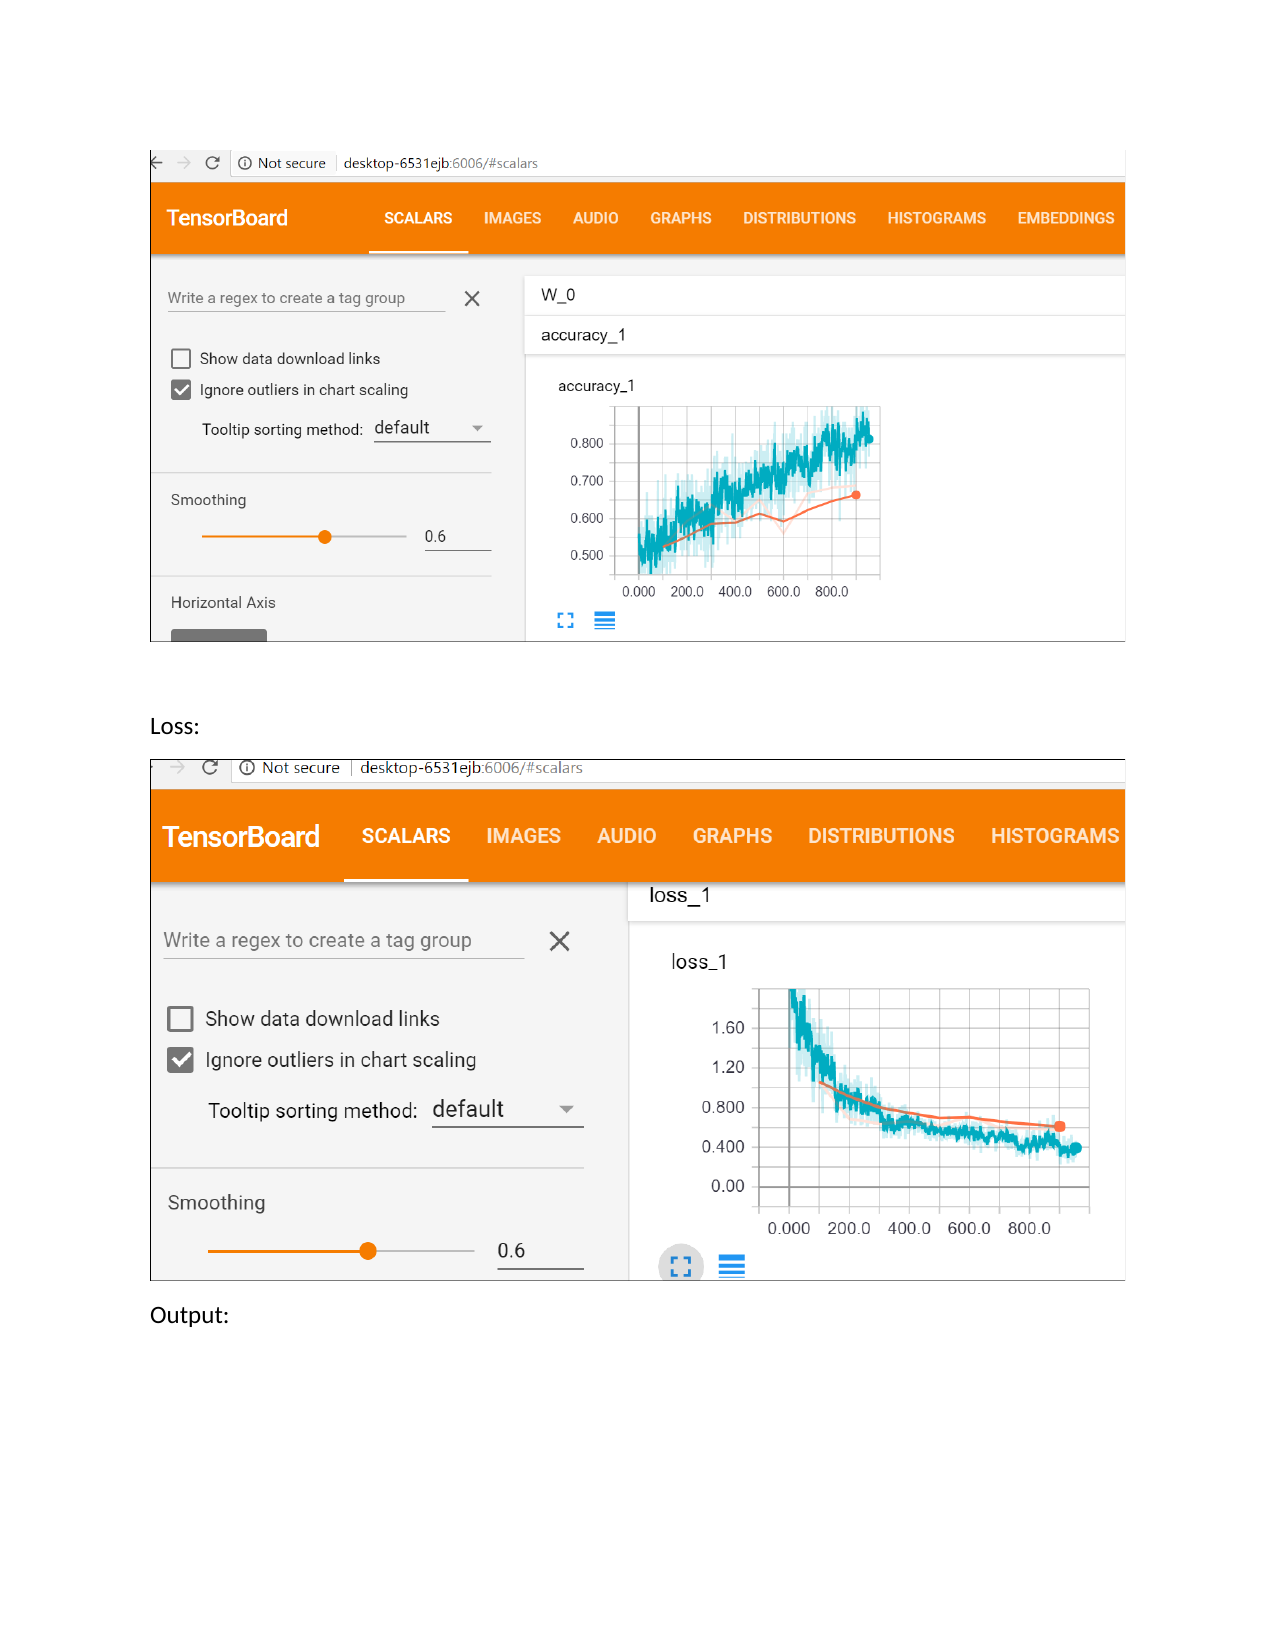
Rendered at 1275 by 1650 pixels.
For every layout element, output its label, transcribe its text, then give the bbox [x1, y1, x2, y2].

text Output: [150, 1299, 1125, 1330]
picture [150, 150, 1125, 642]
text Loss: [150, 710, 1125, 741]
picture [150, 759, 1125, 1281]
